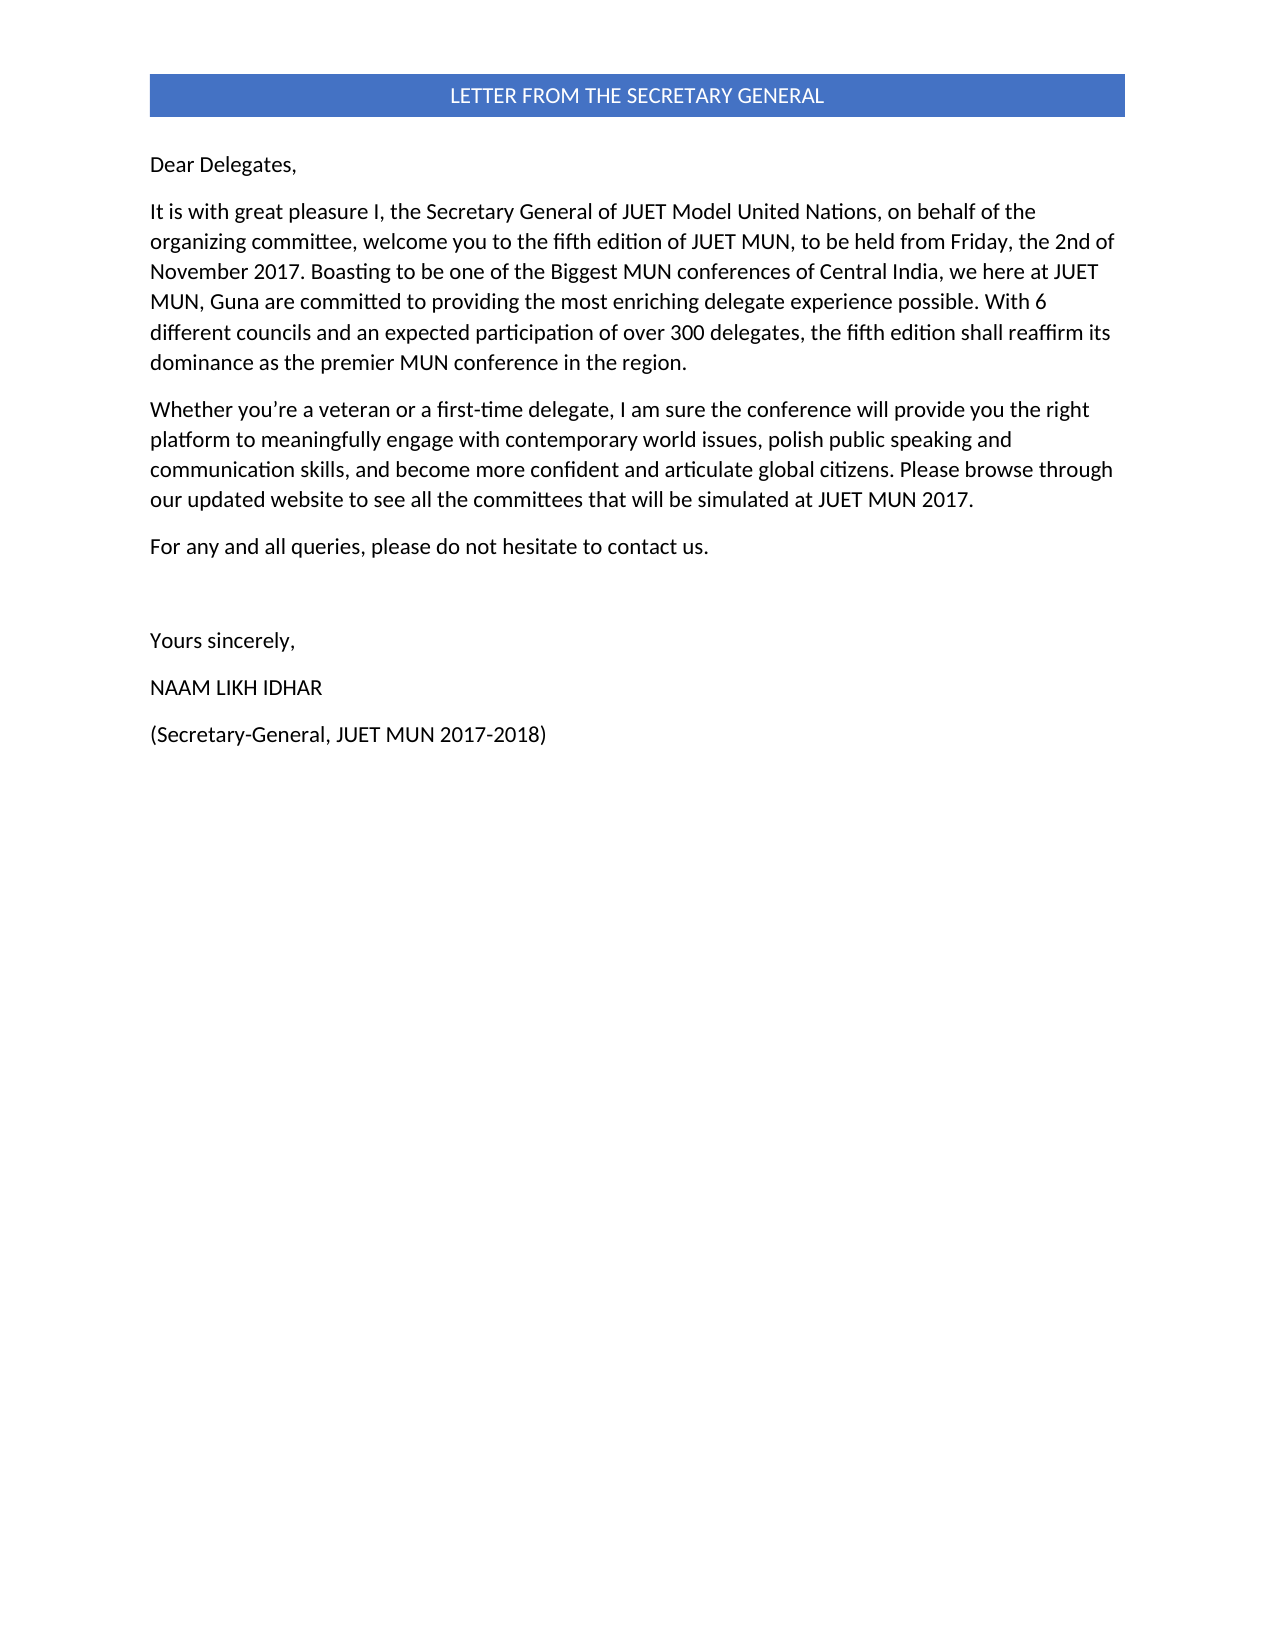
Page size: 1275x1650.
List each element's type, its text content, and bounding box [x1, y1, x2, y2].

text Whether you’re a veteran or a first-time delegate, I am sure the conference will provide you the right platform to meaningfully engage with contemporary world issues, polish public speaking and communication skills, and become more confident and articulate global citizens. Please browse through our updated website to see all the committees that will be simulated at JUET MUN 2017. [150, 395, 1125, 513]
text For any and all queries, please do not hesitate to contact us. [150, 532, 1125, 560]
text It is with great pleasure I, the Secretary General of JUET Model United Nations, on behalf of the organizing committee, welcome you to the fifth edition of JUET MUN, to be held from Friday, the 2nd of November 2017. Boasting to be one of the Biggest MUN conferences of Central India, we here at JUET MUN, Guna are committed to providing the most enriching delegate experience possible. With 6 different councils and an expected participation of over 300 delegates, the fifth edition shall reaffirm its dominance as the premier MUN conference in the region. [150, 197, 1125, 376]
text Yours sincerely, [150, 626, 1125, 654]
text Dear Delegates, [150, 150, 1125, 178]
text NAAM LIKH IDHAR [150, 673, 1125, 701]
text (Secretary-General, JUET MUN 2017-2018) [150, 720, 1125, 748]
